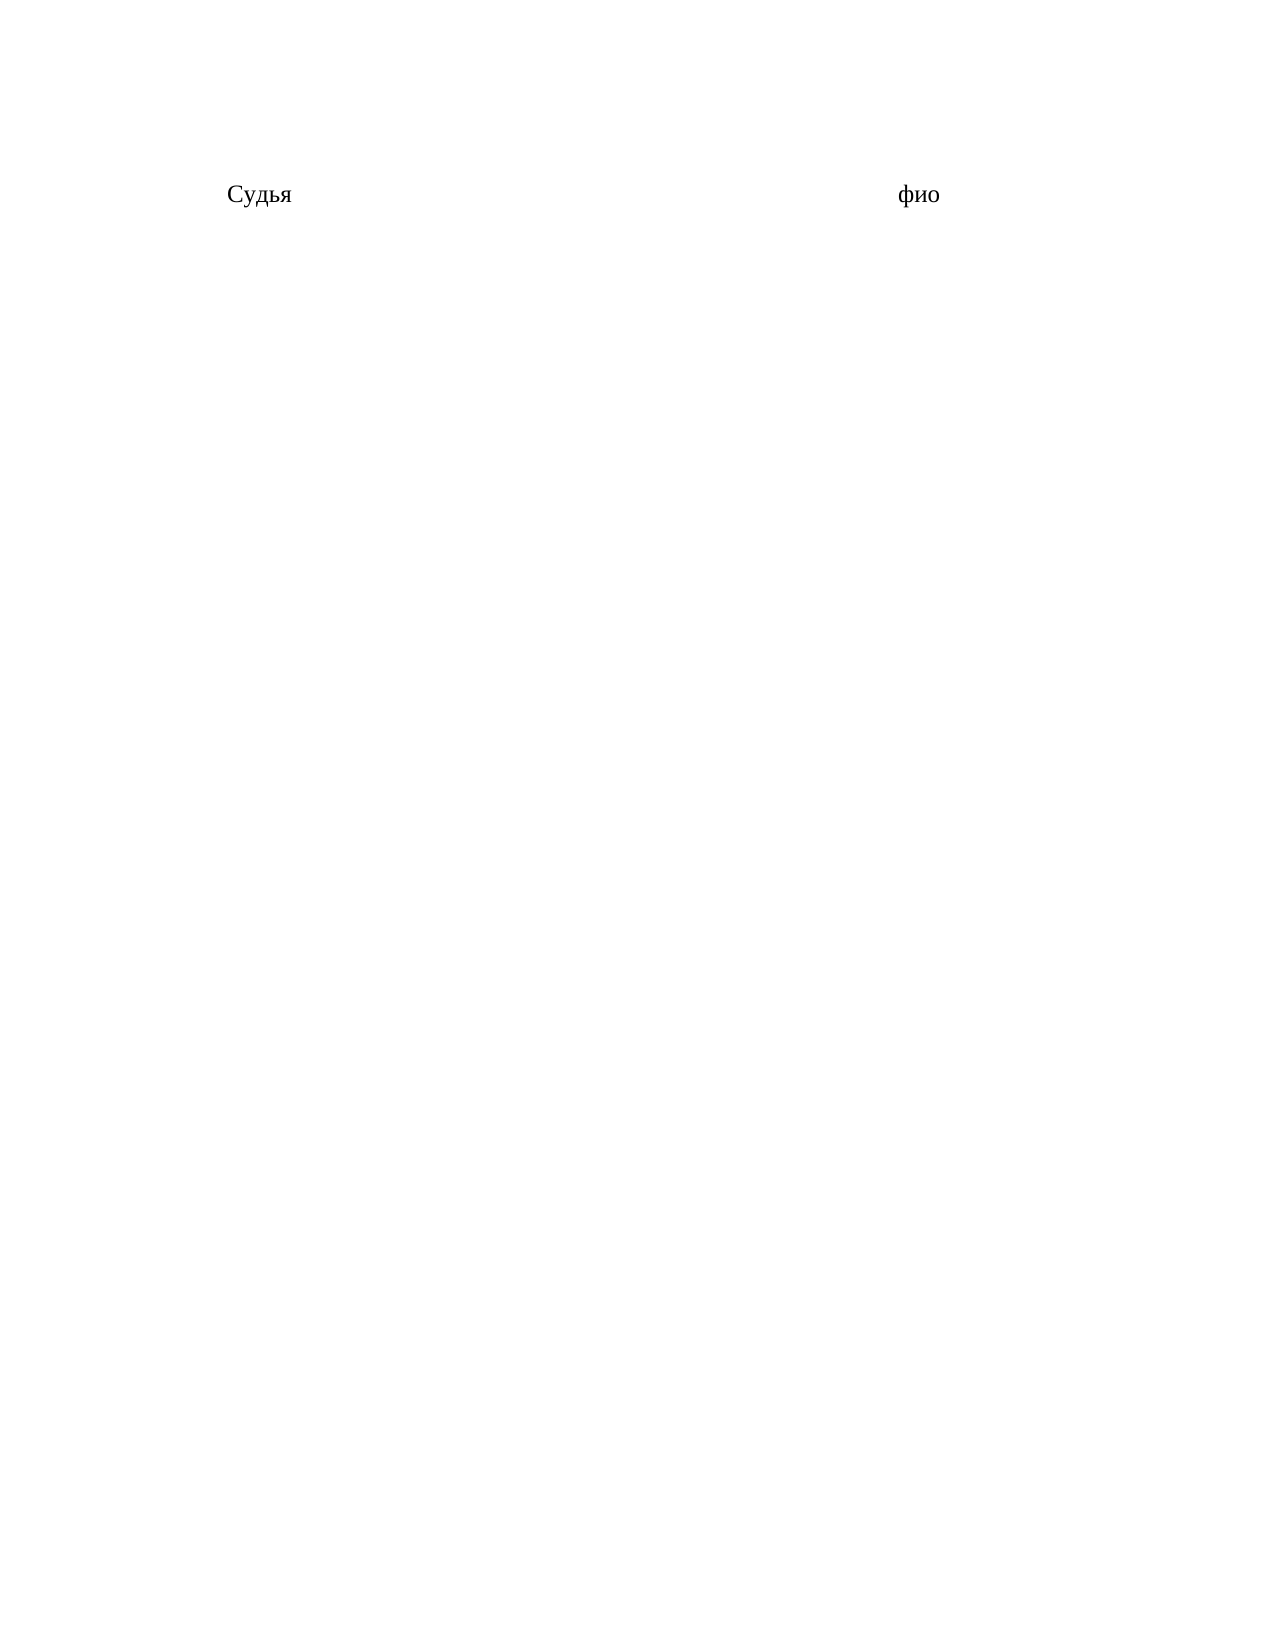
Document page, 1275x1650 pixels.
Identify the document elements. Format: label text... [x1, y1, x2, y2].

text Судья фио [150, 179, 1125, 207]
